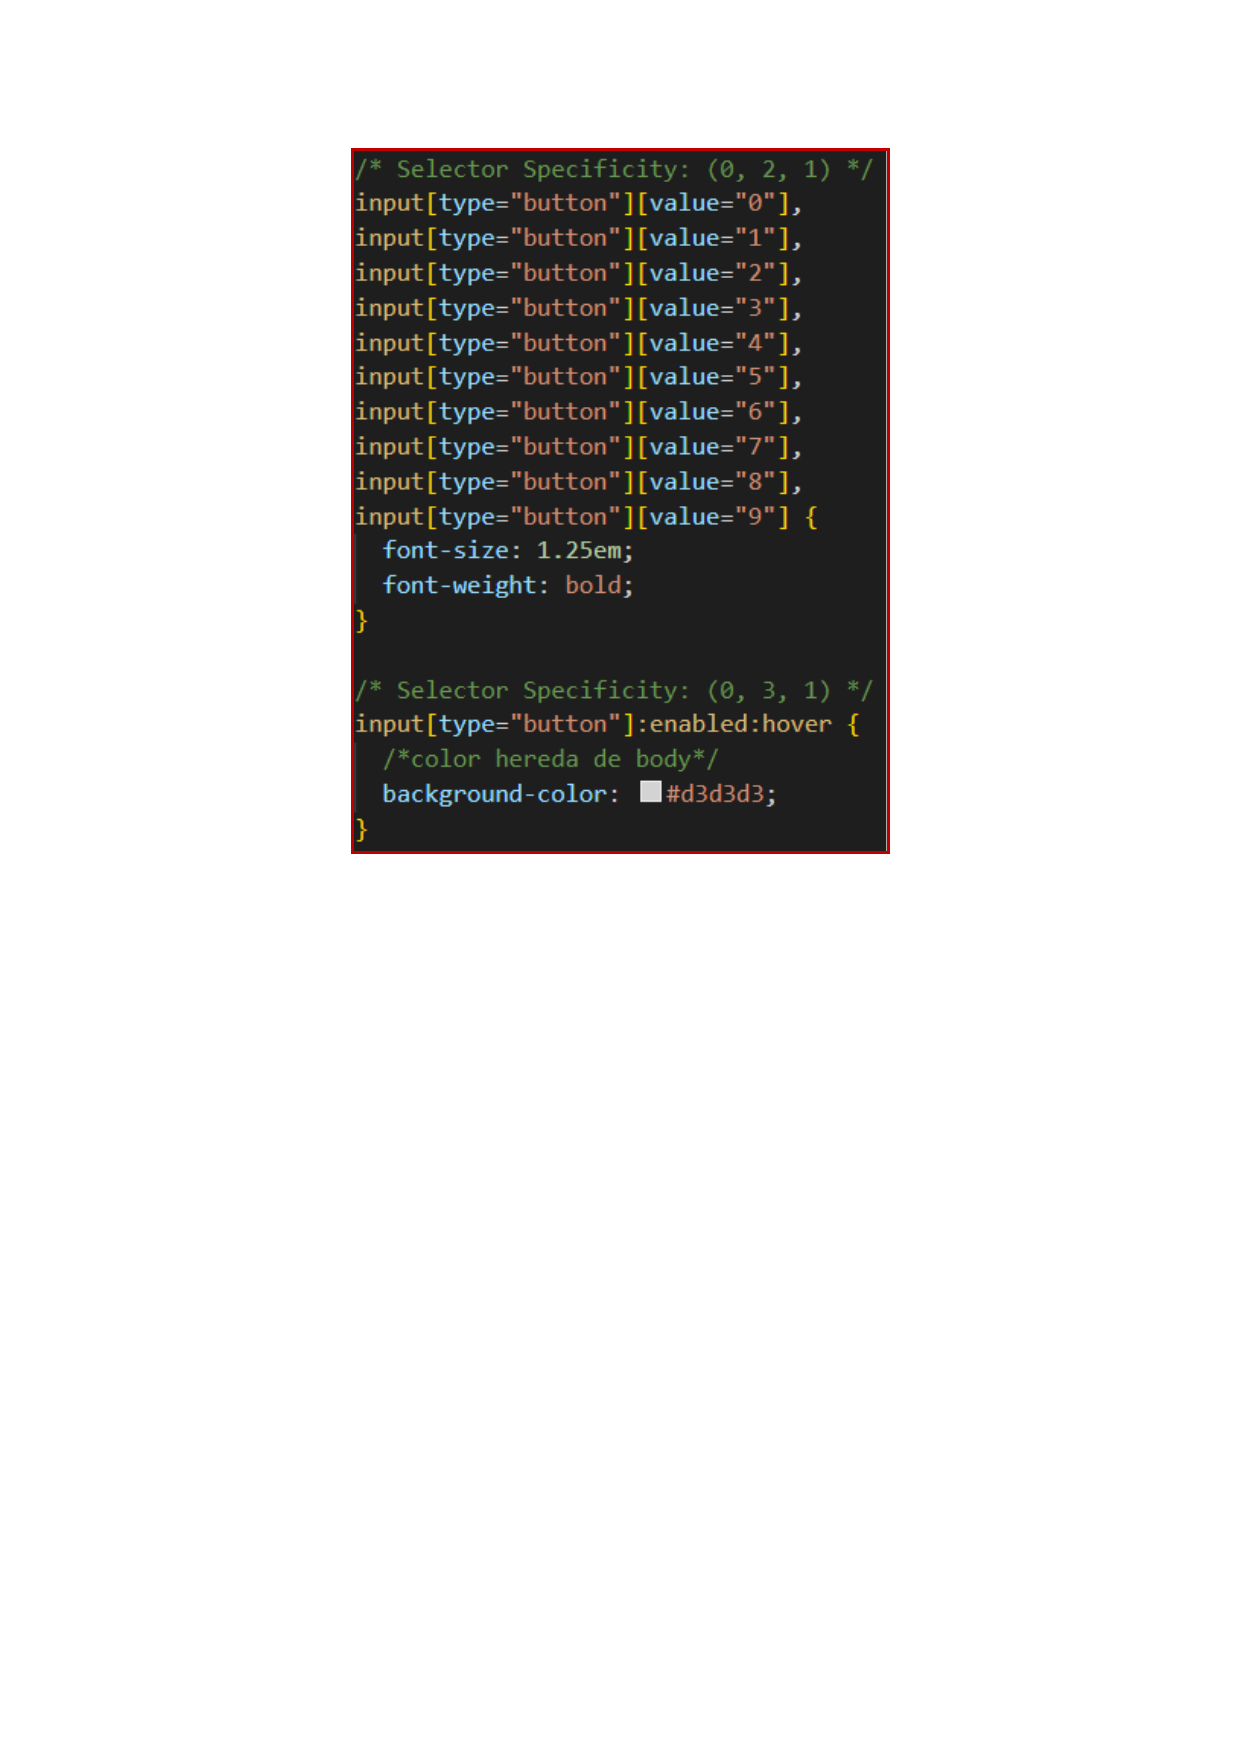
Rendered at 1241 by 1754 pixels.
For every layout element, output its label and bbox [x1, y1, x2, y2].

picture [354, 151, 887, 851]
